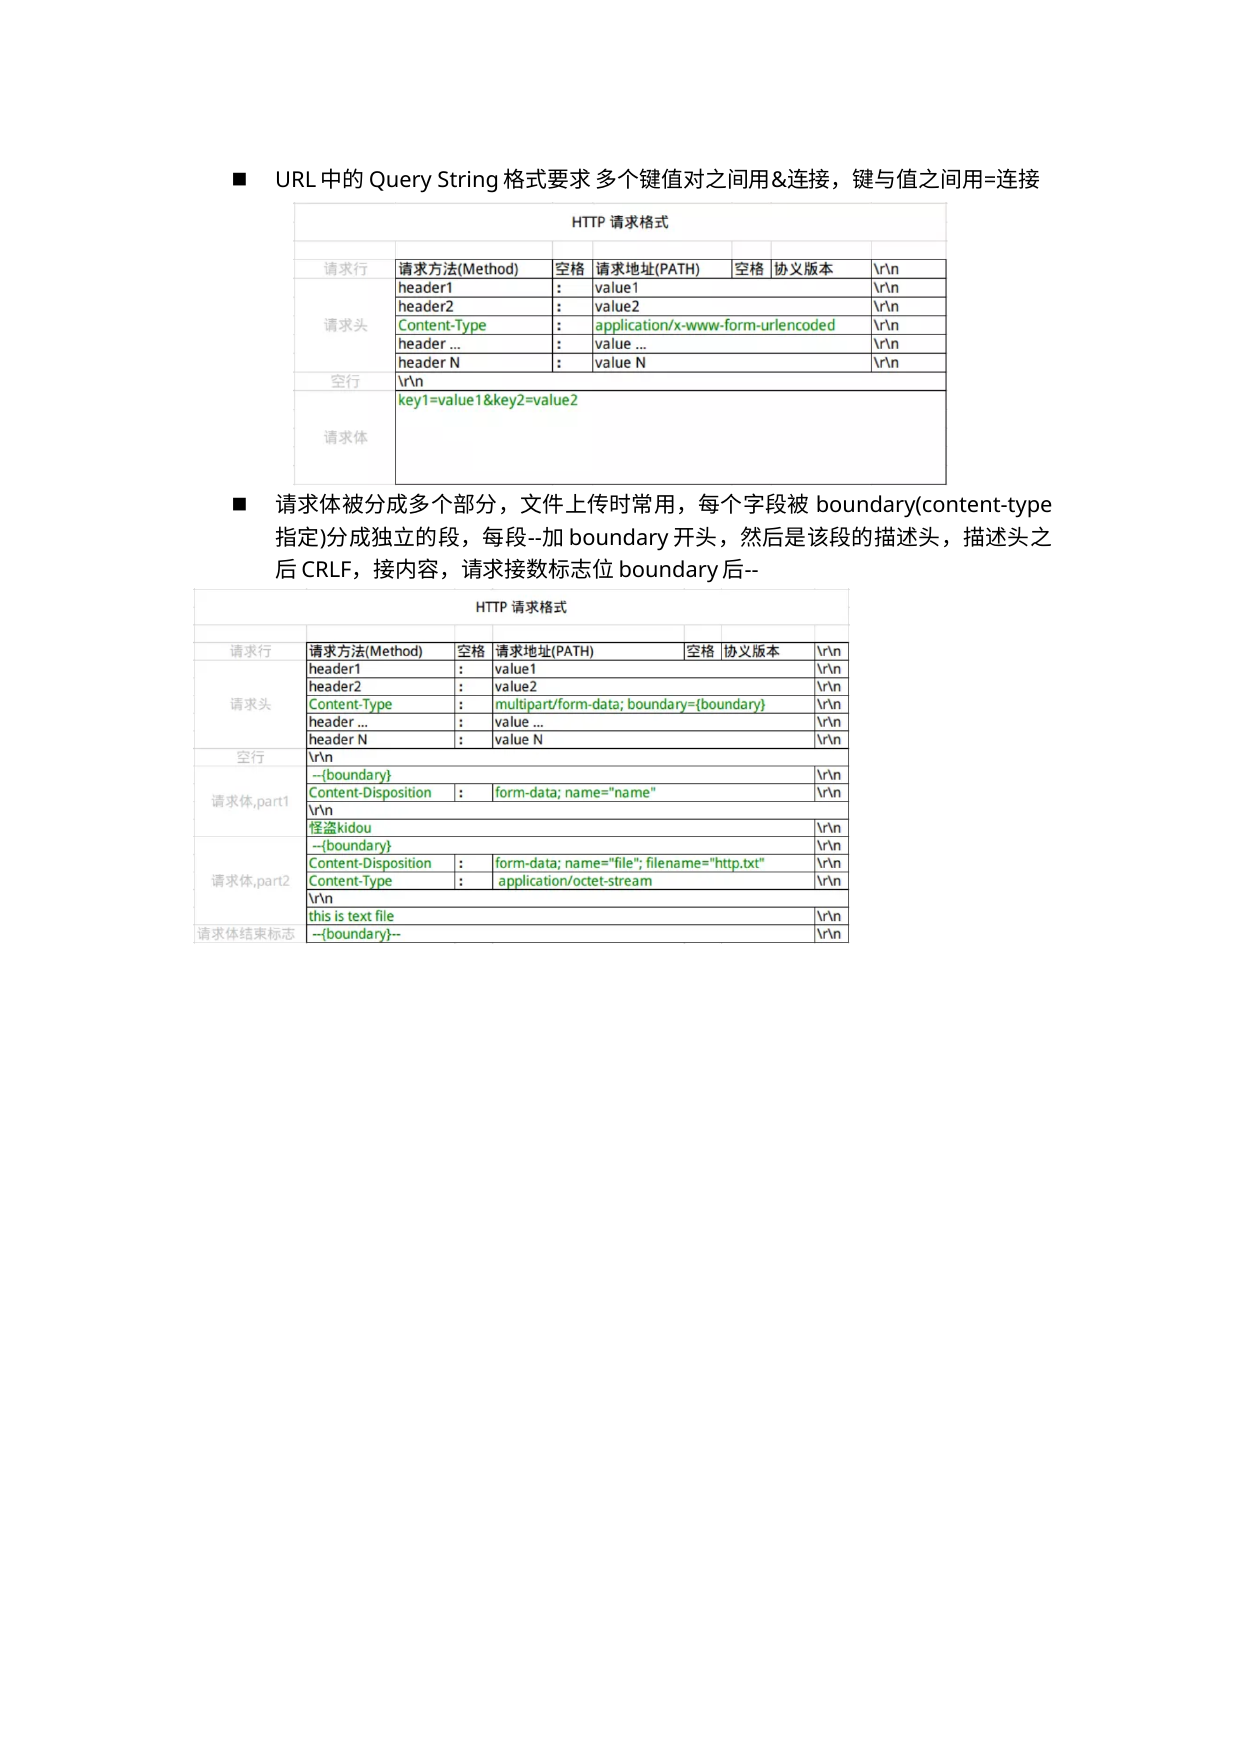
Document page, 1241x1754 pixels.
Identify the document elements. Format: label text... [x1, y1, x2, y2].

picture [289, 194, 951, 486]
picture [187, 584, 859, 950]
list 请求体被分成多个部分，文件上传时常用，每个字段被boundary(content-type指定)分成独立的段，每段--加boundary开头，然后是该段的描述头，描述头之后CRLF，接内容，请求接数标志位boundary后-- [231, 487, 1053, 584]
list URL中的Query String格式要求 多个键值对之间用&连接，键与值之间用=连接 [231, 162, 1053, 194]
